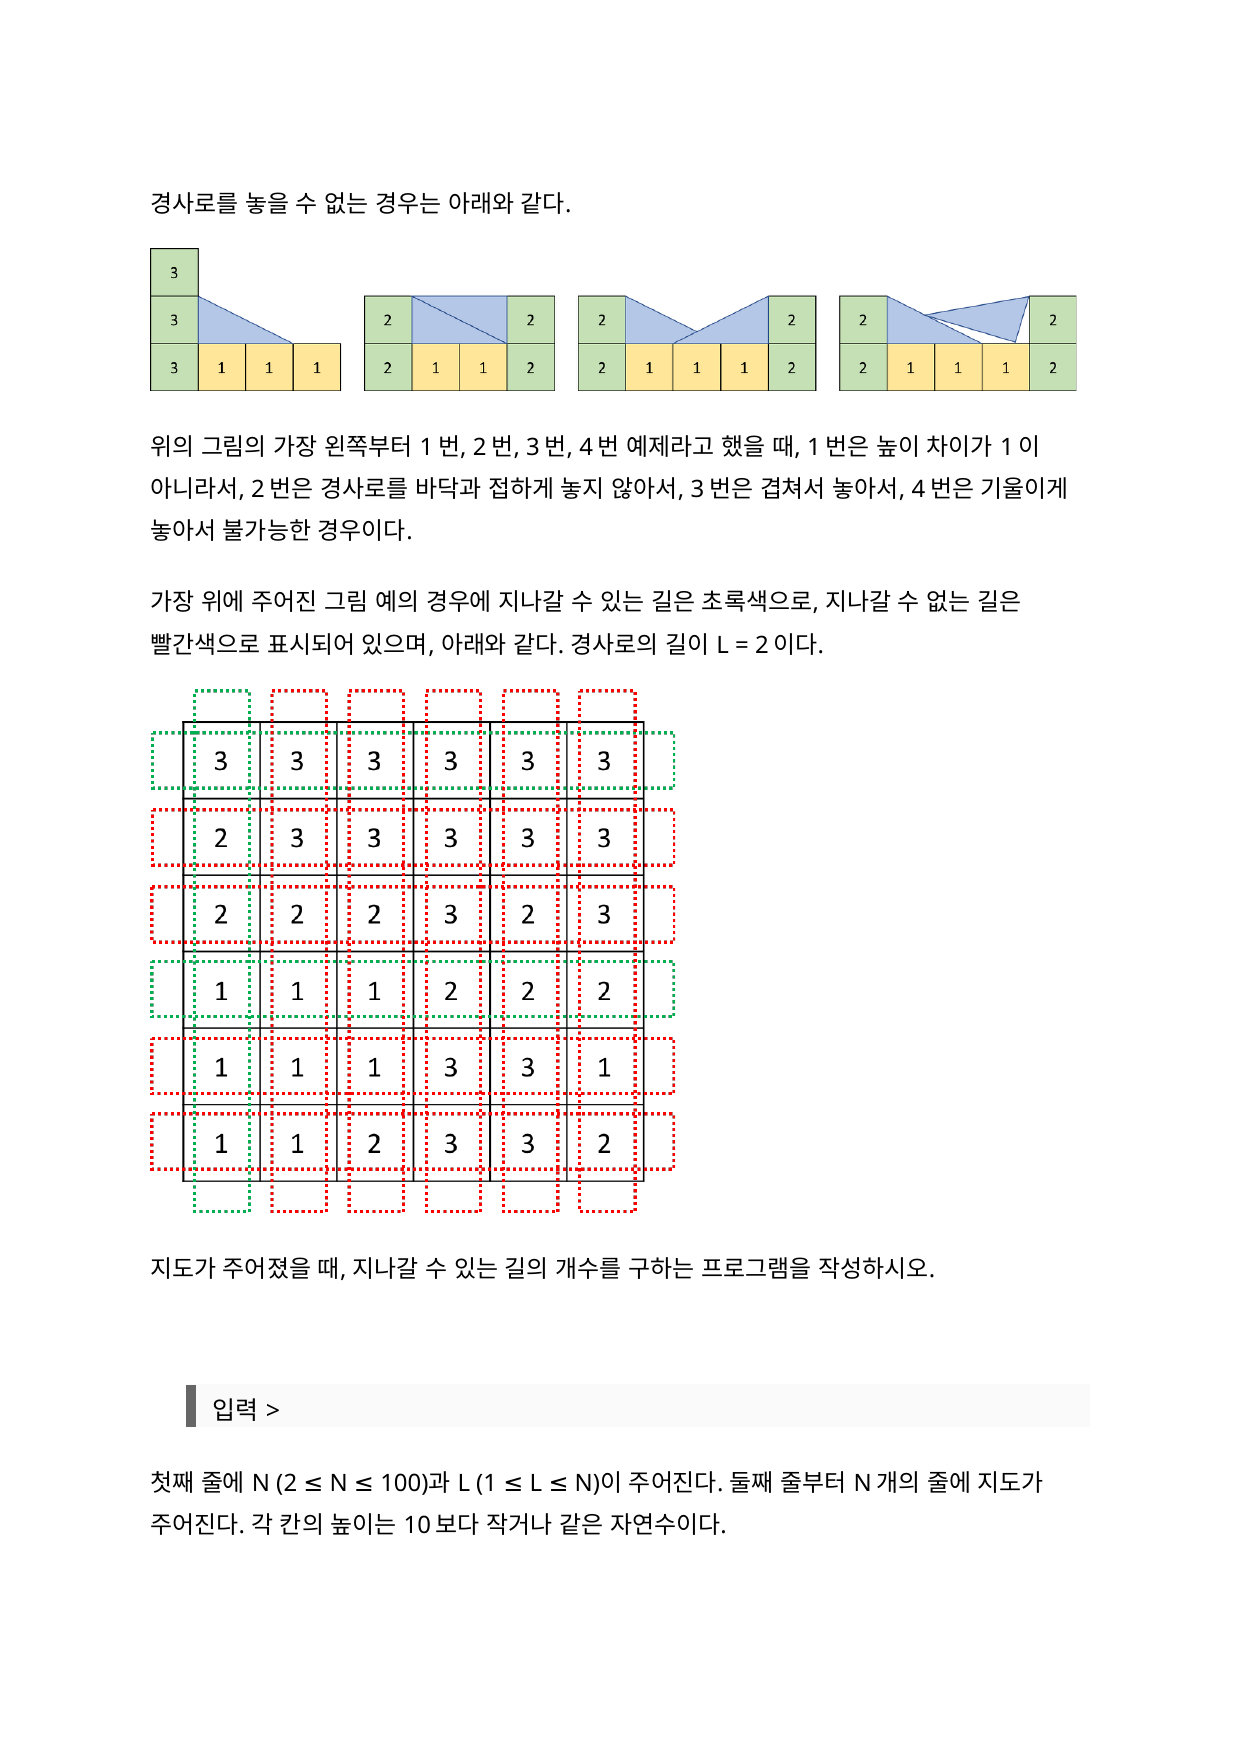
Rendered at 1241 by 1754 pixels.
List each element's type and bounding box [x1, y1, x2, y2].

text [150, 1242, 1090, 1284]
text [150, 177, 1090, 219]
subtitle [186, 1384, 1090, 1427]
picture [150, 689, 675, 1213]
picture [150, 248, 1077, 391]
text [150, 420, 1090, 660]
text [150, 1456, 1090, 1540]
